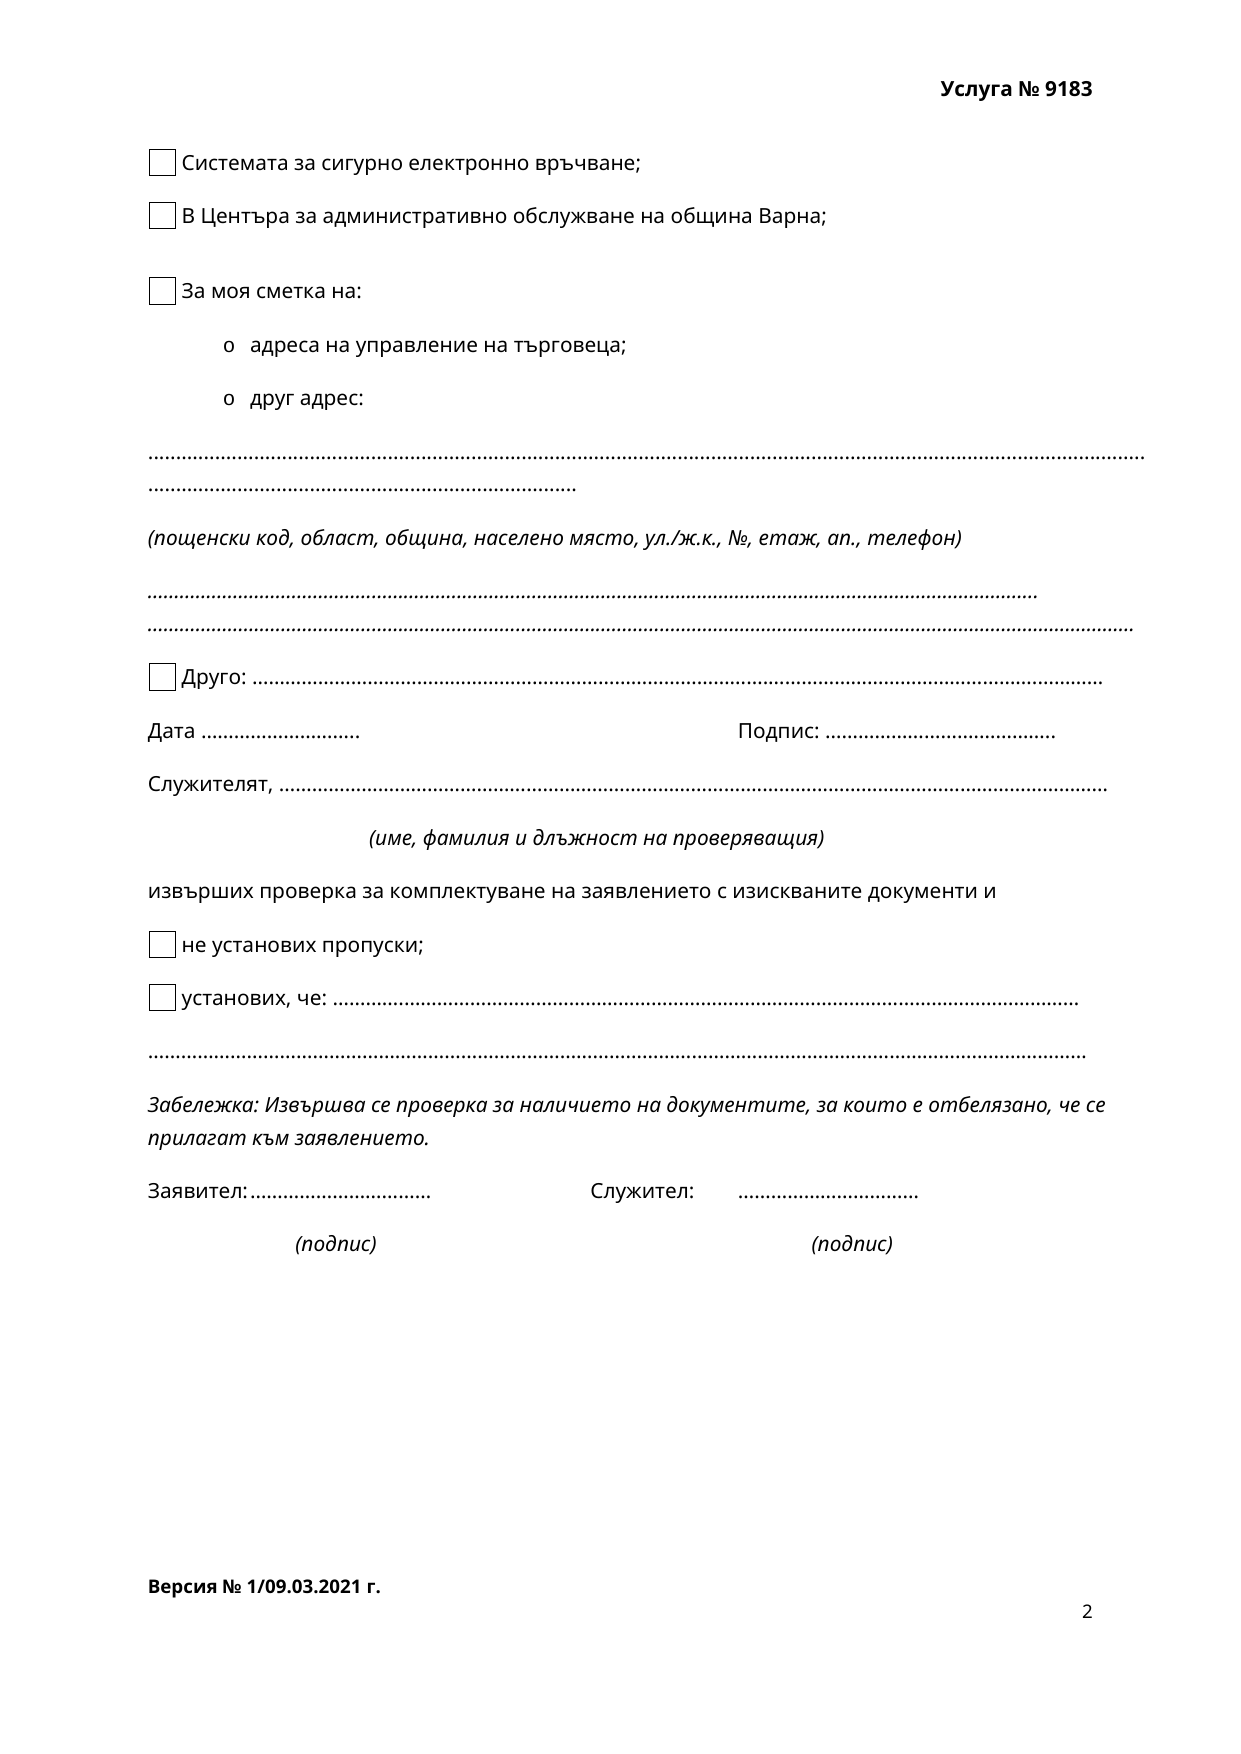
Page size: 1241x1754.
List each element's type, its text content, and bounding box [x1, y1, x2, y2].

text За моя сметка на: [148, 276, 1152, 305]
text Заявител: …………………………… Служител: …………………………… [148, 1176, 1152, 1204]
text не установих пропуски; [148, 930, 1152, 958]
text установих, че: ………….…………………………………………………………………………………………………………… [148, 983, 1152, 1012]
text Дата ……………………….. Подпис: …………………….…………….. [148, 716, 1152, 744]
text ................................................................................................................................................................................................................................................................ [148, 437, 1152, 498]
text (подпис) (подпис) [148, 1229, 1152, 1258]
text Системата за сигурно електронно връчване; [148, 148, 1152, 176]
text Друго: ………………………………………………………………………………….………………………………………….………… [148, 662, 1152, 691]
text Забележка: Извършва се проверка за наличието на документите, за които е отбелязано, че се прилагат към заявлението. [148, 1090, 1152, 1151]
text …………………………………………………………………………………………………………………………………………………..………………………………………………………………………………………………………………………………………………………..………… [148, 576, 1152, 637]
text извърших проверка за комплектуване на заявлението с изискваните документи и [148, 876, 1152, 905]
list адреса на управление на търговеца; [223, 330, 1152, 358]
text (име, фамилия и длъжност на проверяващия) [148, 823, 1152, 851]
text ……………………………………………………………………………………………………………………………………………………… [148, 1037, 1152, 1065]
list друг адрес: [223, 383, 1152, 412]
text (пощенски код, област, община, населено място, ул./ж.к., №, етаж, ап., телефон) [148, 523, 1152, 551]
text Служителят, …………………………………………………………………………….……………………………………………………… [148, 769, 1152, 798]
text В Центъра за административно обслужване на община Варна; [148, 201, 1152, 229]
